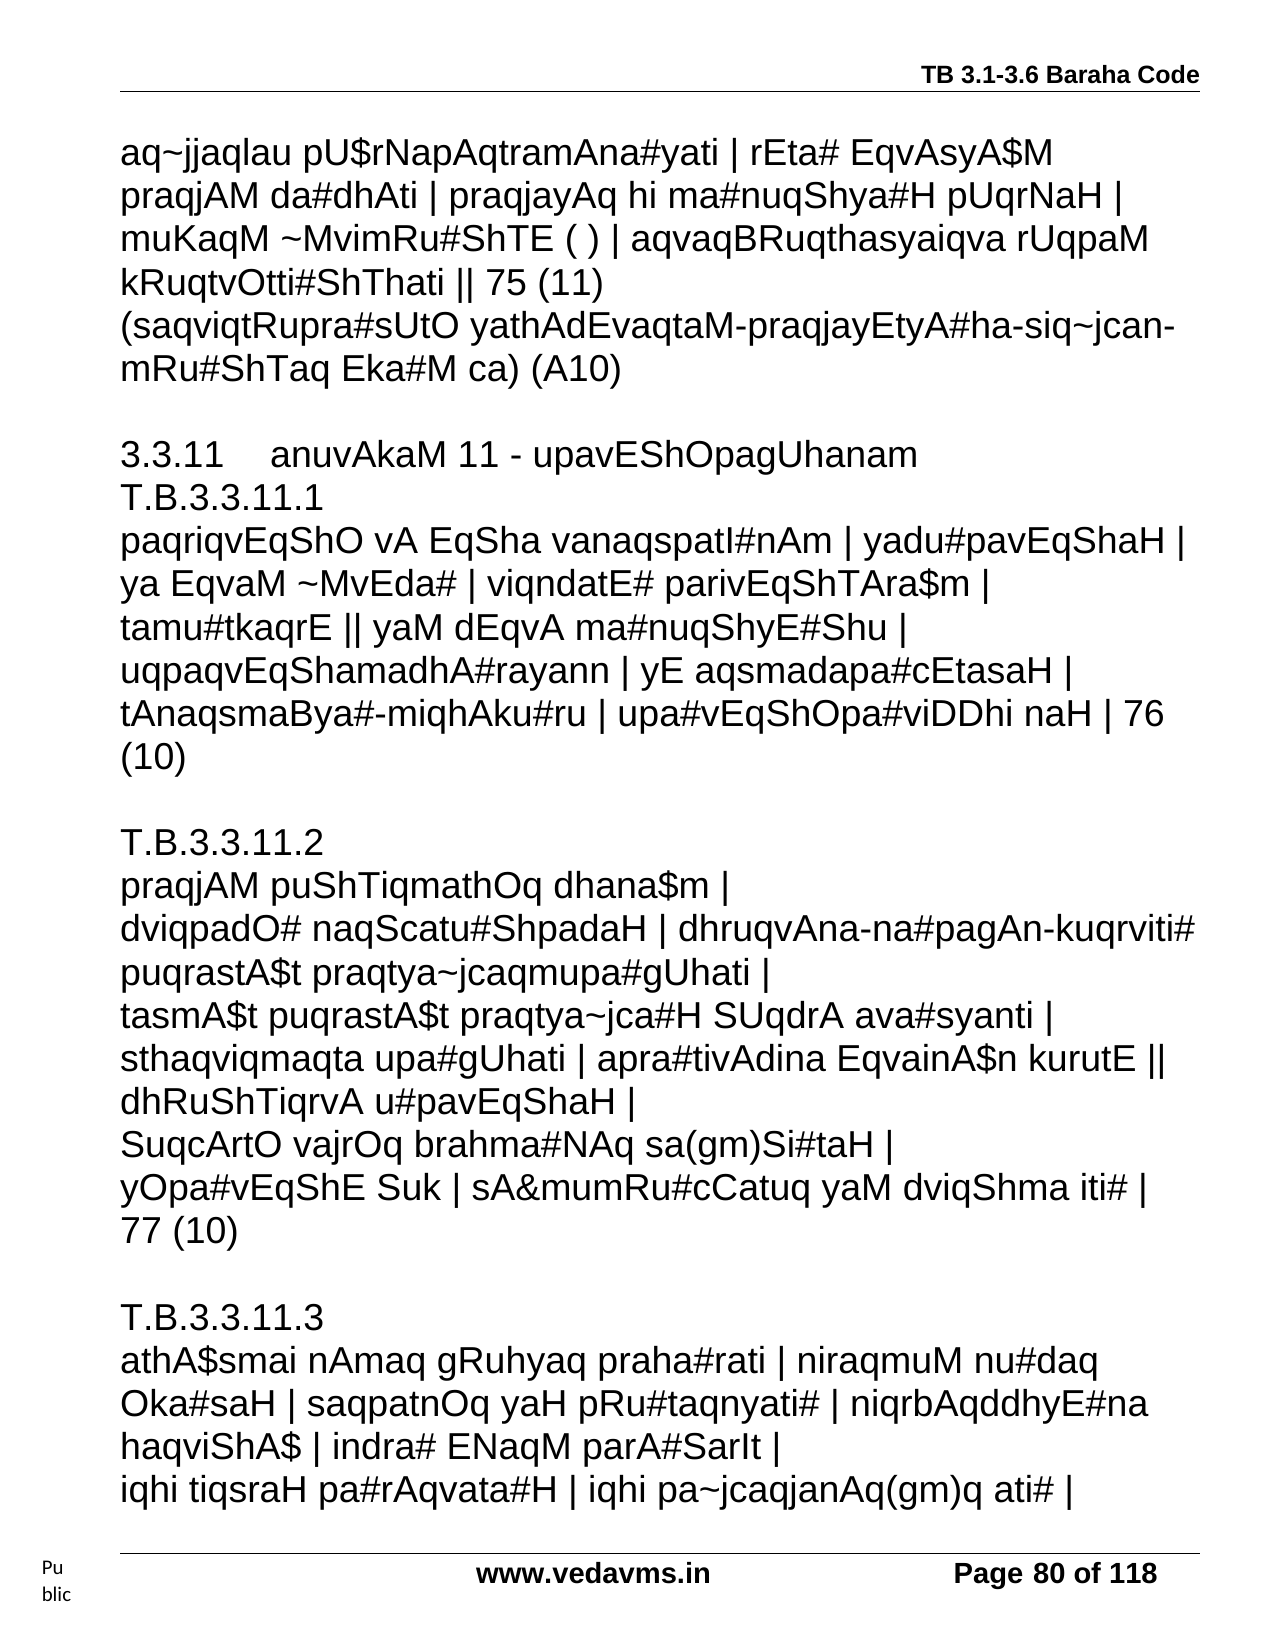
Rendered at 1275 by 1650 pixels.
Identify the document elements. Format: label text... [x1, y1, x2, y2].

text (saqviqtRupra#sUtO yathAdEvaqtaM-praqjayEtyA#ha-siq~jcan-mRu#ShTaq Eka#M ca) (A10) [120, 303, 1200, 389]
text dhRuShTiqrvA u#pavEqShaH | [120, 1079, 1200, 1122]
text T.B.3.3.11.1 [120, 475, 1200, 518]
text uqpaqvEqShamadhA#rayann | yE aqsmadapa#cEtasaH | tAnaqsmaBya#-miqhAku#ru | upa#vEqShOpa#viDDhi naH | 76 (10) [120, 648, 1200, 777]
text yOpa#vEqShE Suk | sA&mumRu#cCatuq yaM dviqShma iti# | 77 (10) [120, 1165, 1200, 1252]
text 3.3.11 anuvAkaM 11 - upavEShOpagUhanam [120, 432, 1200, 475]
text dviqpadO# naqScatu#ShpadaH | dhruqvAna-na#pagAn-kuqrviti# puqrastA$t praqtya~jcaqmupa#gUhati | [120, 907, 1200, 993]
text praqjAM puShTiqmathOq dhana$m | [120, 863, 1200, 907]
text iqhi tiqsraH pa#rAqvata#H | iqhi pa~jcaqjanAq(gm)q ati# | [120, 1467, 1200, 1510]
text T.B.3.3.11.3 [120, 1295, 1200, 1338]
text T.B.3.3.11.2 [120, 820, 1200, 863]
text aq~jjaqlau pU$rNapAqtramAna#yati | rEta# EqvAsyA$M praqjAM da#dhAti | praqjayAq hi ma#nuqShya#H pUqrNaH | [120, 130, 1200, 217]
text muKaqM ~MvimRu#ShTE ( ) | aqvaqBRuqthasyaiqva rUqpaM kRuqtvOtti#ShThati || 75 (11) [120, 217, 1200, 303]
text SuqcArtO vajrOq brahma#NAq sa(gm)Si#taH | [120, 1122, 1200, 1165]
text tasmA$t puqrastA$t praqtya~jca#H SUqdrA ava#syanti | sthaqviqmaqta upa#gUhati | apra#tivAdina EqvainA$n kurutE || [120, 993, 1200, 1079]
text paqriqvEqShO vA EqSha vanaqspatI#nAm | yadu#pavEqShaH | ya EqvaM ~MvEda# | viqndatE# parivEqShTAra$m | tamu#tkaqrE || yaM dEqvA ma#nuqShyE#Shu | [120, 518, 1200, 648]
text athA$smai nAmaq gRuhyaq praha#rati | niraqmuM nu#daq Oka#saH | saqpatnOq yaH pRu#taqnyati# | niqrbAqddhyE#na haqviShA$ | indra# ENaqM parA#SarIt | [120, 1338, 1200, 1467]
